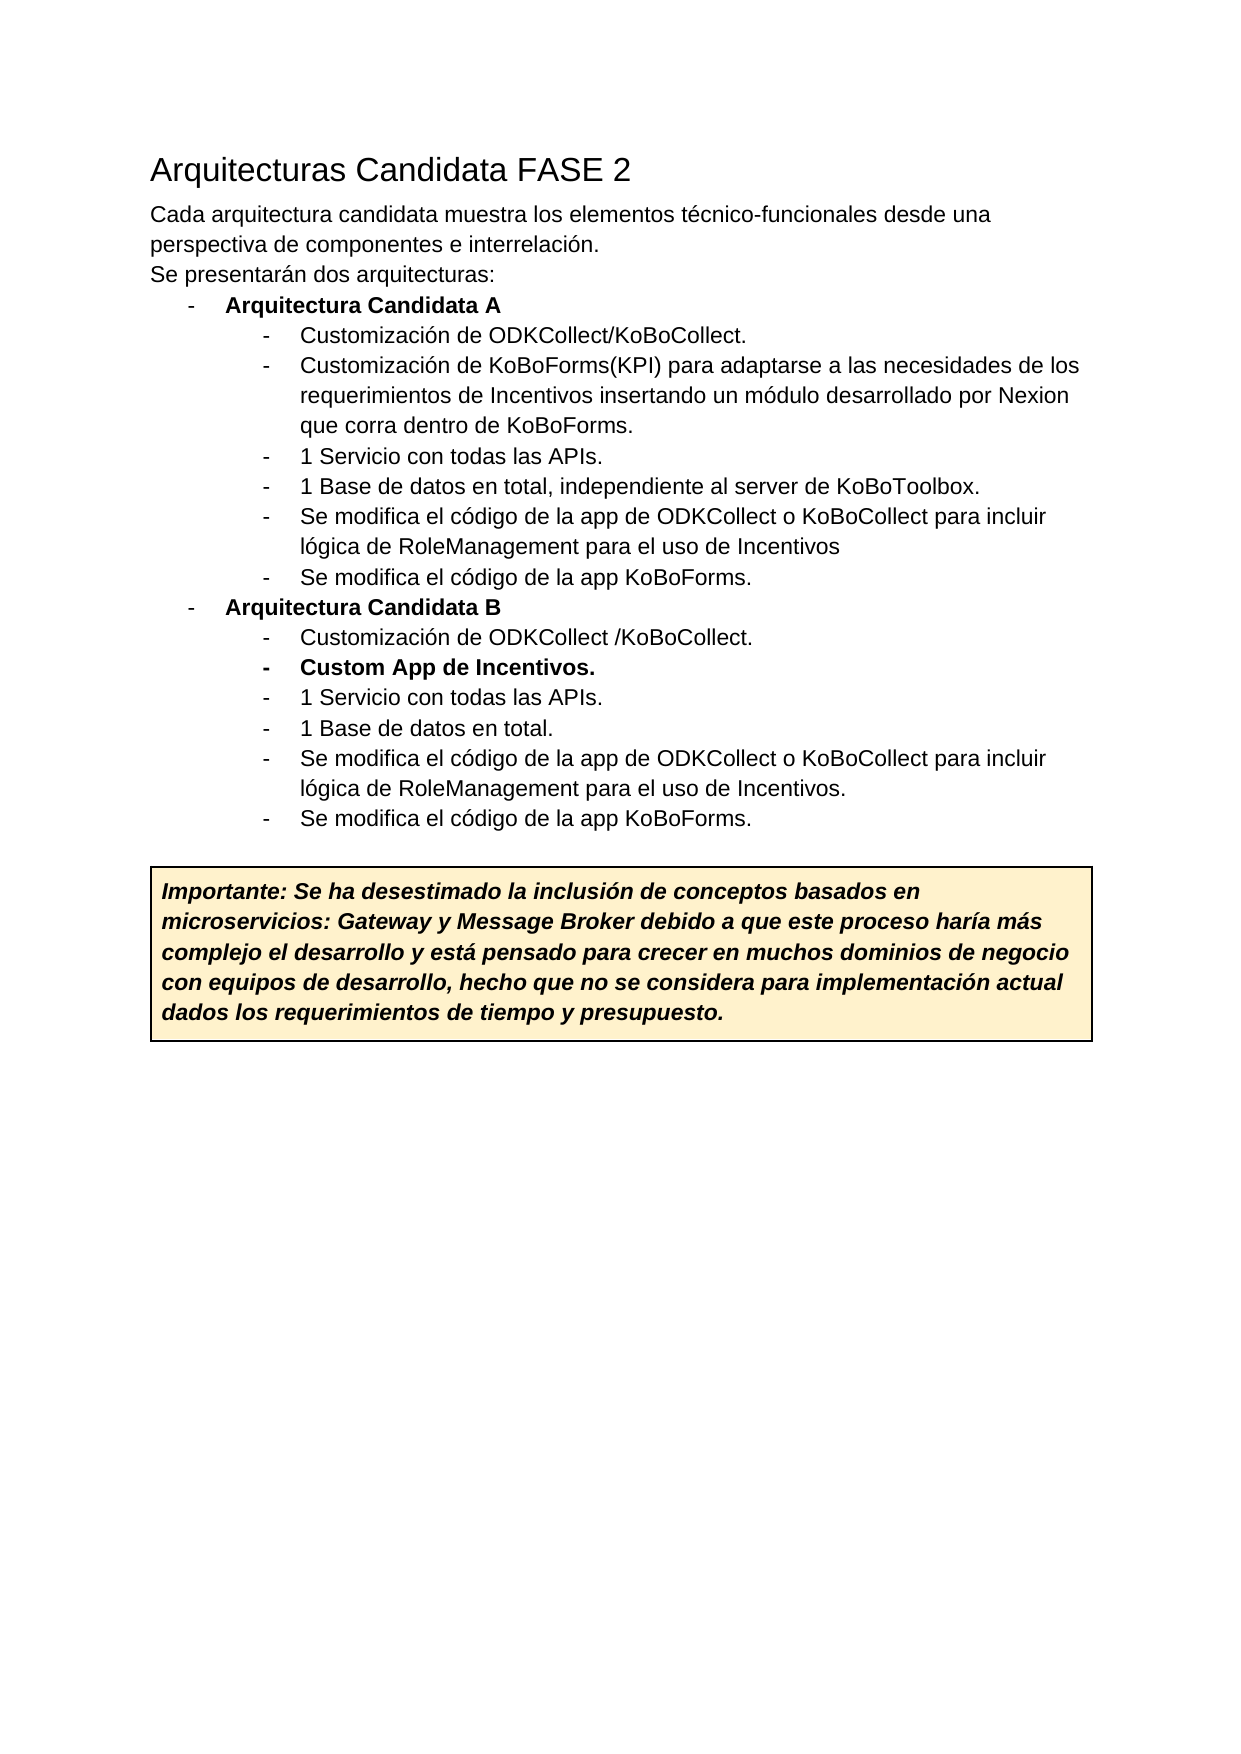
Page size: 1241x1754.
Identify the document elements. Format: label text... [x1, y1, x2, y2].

list Se modifica el código de la app de ODKCollect o KoBoCollect para incluir lógica de RoleManagement para el uso de Incentivos. [262, 745, 1090, 801]
text Cada arquitectura candidata muestra los elementos técnico-funcionales desde una perspectiva de componentes e interrelación. [150, 201, 1090, 257]
list Se modifica el código de la app KoBoForms. [262, 563, 1090, 590]
list Arquitectura Candidata A [187, 292, 1090, 318]
list 1 Base de datos en total, independiente al server de KoBoToolbox. [262, 473, 1090, 499]
list 1 Servicio con todas las APIs. [262, 684, 1090, 711]
list Customización de ODKCollect/KoBoCollect. [262, 322, 1090, 348]
list 1 Base de datos en total. [262, 714, 1090, 741]
subtitle Arquitecturas Candidata FASE 2 [150, 150, 1090, 188]
list Custom App de Incentivos. [262, 654, 1090, 680]
list Se modifica el código de la app de ODKCollect o KoBoCollect para incluir lógica de RoleManagement para el uso de Incentivos [262, 503, 1090, 559]
list Se modifica el código de la app KoBoForms. [262, 805, 1090, 831]
table_header Importante: Se ha desestimado la inclusión de conceptos basados en microservicios: Gateway y Message Broker debido a que este proceso haría más complejo el desarrollo y está pensado para crecer en muchos dominios de negocio con equipos de desarrollo, hecho que no se considera para implementación actual dados los requerimientos de tiempo y presupuesto. [152, 868, 1091, 1039]
text Se presentarán dos arquitecturas: [150, 261, 1090, 288]
list 1 Servicio con todas las APIs. [262, 443, 1090, 469]
list Customización de ODKCollect /KoBoCollect. [262, 624, 1090, 650]
list Arquitectura Candidata B [187, 594, 1090, 620]
list Customización de KoBoForms(KPI) para adaptarse a las necesidades de los requerimientos de Incentivos insertando un módulo desarrollado por Nexion que corra dentro de KoBoForms. [262, 352, 1090, 439]
